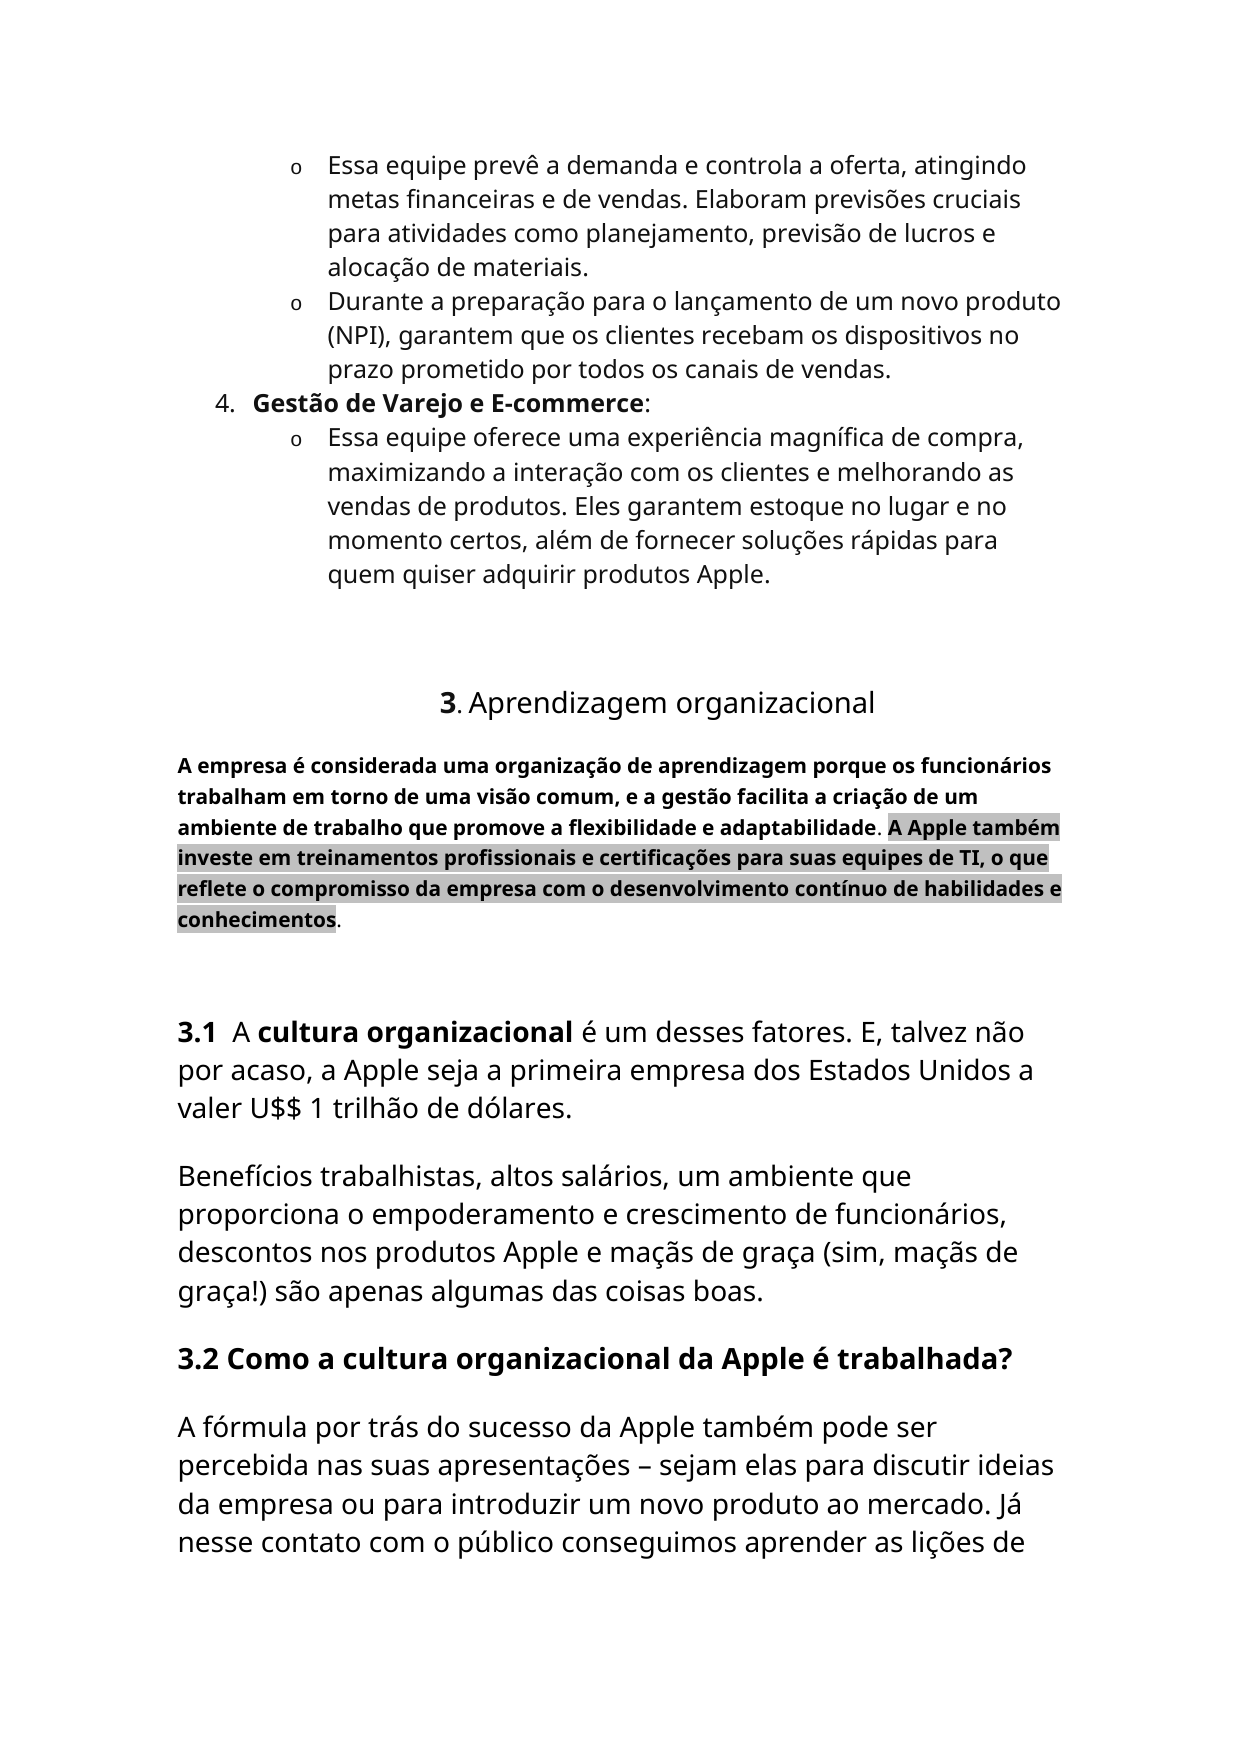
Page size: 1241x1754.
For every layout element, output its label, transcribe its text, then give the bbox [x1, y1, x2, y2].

list Essa equipe oferece uma experiência magnífica de compra, maximizando a interação com os clientes e melhorando as vendas de produtos. Eles garantem estoque no lugar e no momento certos, além de fornecer soluções rápidas para quem quiser adquirir produtos Apple. [290, 420, 1063, 590]
list Gestão de Varejo e E-commerce: [215, 386, 1063, 420]
text Benefícios trabalhistas, altos salários, um ambiente que proporciona o empoderamento e crescimento de funcionários, descontos nos produtos Apple e maçãs de graça (sim, maçãs de graça!) são apenas algumas das coisas boas. [177, 1156, 1063, 1309]
text A empresa é considerada uma organização de aprendizagem porque os funcionários trabalham em torno de uma visão comum, e a gestão facilita a criação de um ambiente de trabalho que promove a flexibilidade e adaptabilidade. A Apple também investe em treinamentos profissionais e certificações para suas equipes de TI, o que reflete o compromisso da empresa com o desenvolvimento contínuo de habilidades e conhecimentos. [177, 752, 1063, 933]
subtitle 3.2 Como a cultura organizacional da Apple é trabalhada? [177, 1338, 1063, 1378]
text 3. Aprendizagem organizacional [252, 683, 1063, 722]
list Essa equipe prevê a demanda e controla a oferta, atingindo metas financeiras e de vendas. Elaboram previsões cruciais para atividades como planejamento, previsão de lucros e alocação de materiais. [290, 148, 1063, 284]
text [177, 1407, 1063, 1561]
list Durante a preparação para o lançamento de um novo produto (NPI), garantem que os clientes recebam os dispositivos no prazo prometido por todos os canais de vendas. [290, 284, 1063, 386]
text 3.1 A cultura organizacional é um desses fatores. E, talvez não por acaso, a Apple seja a primeira empresa dos Estados Unidos a valer U$$ 1 trilhão de dólares. [177, 1012, 1063, 1127]
